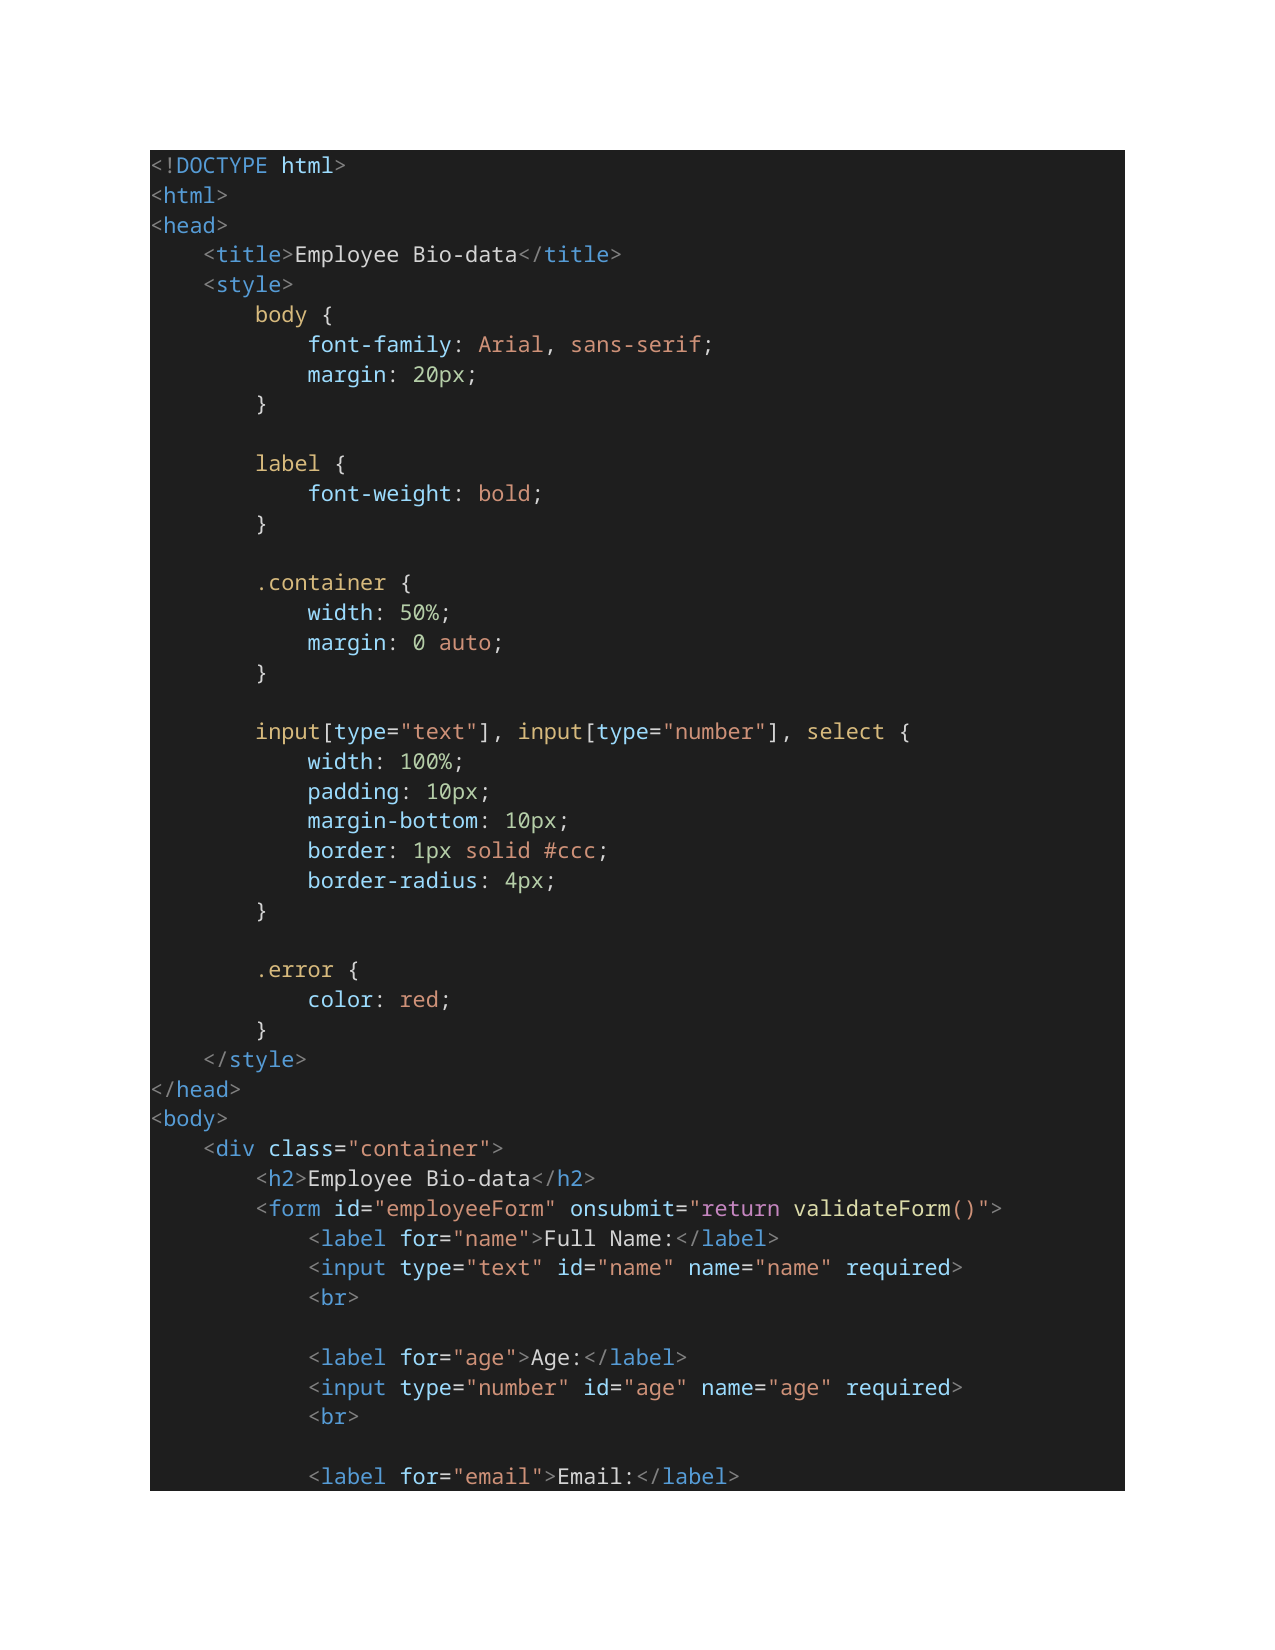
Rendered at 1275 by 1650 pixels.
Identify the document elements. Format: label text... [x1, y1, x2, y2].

text <label for="name">Full Name:</label> [150, 1222, 1125, 1252]
text } [150, 895, 1125, 924]
text <input type="number" id="age" name="age" required> [150, 1371, 1125, 1401]
text <style> [150, 269, 1125, 299]
text </head> [150, 1073, 1125, 1103]
text <form id="employeeForm" onsubmit="return validateForm()"> [150, 1193, 1125, 1222]
text width: 50%; [150, 597, 1125, 627]
text <br> [150, 1401, 1125, 1431]
text body { [150, 299, 1125, 329]
text } [150, 656, 1125, 686]
text font-weight: bold; [150, 478, 1125, 507]
text border-radius: 4px; [150, 865, 1125, 895]
text <!DOCTYPE html> [150, 150, 1125, 180]
text width: 100%; [150, 746, 1125, 776]
text <html> [150, 180, 1125, 209]
text <body> [150, 1103, 1125, 1133]
text <label for="age">Age:</label> [150, 1342, 1125, 1371]
text margin-bottom: 10px; [150, 805, 1125, 835]
text .error { [150, 954, 1125, 984]
text input[type="text"], input[type="number"], select { [150, 716, 1125, 746]
text <head> [150, 209, 1125, 239]
text <input type="text" id="name" name="name" required> [150, 1252, 1125, 1282]
text label { [150, 448, 1125, 478]
text </style> [150, 1044, 1125, 1073]
text margin: 0 auto; [150, 627, 1125, 656]
text <h2>Employee Bio-data</h2> [150, 1163, 1125, 1193]
text } [150, 388, 1125, 418]
text margin: 20px; [150, 358, 1125, 388]
text <label for="email">Email:</label> [150, 1461, 1125, 1491]
text <title>Employee Bio-data</title> [150, 239, 1125, 269]
text <br> [150, 1282, 1125, 1312]
text font-family: Arial, sans-serif; [150, 329, 1125, 358]
text padding: 10px; [150, 776, 1125, 805]
text } [150, 1014, 1125, 1044]
text } [150, 507, 1125, 537]
text .container { [150, 567, 1125, 597]
text color: red; [150, 984, 1125, 1014]
text border: 1px solid #ccc; [150, 835, 1125, 865]
text <div class="container"> [150, 1133, 1125, 1163]
